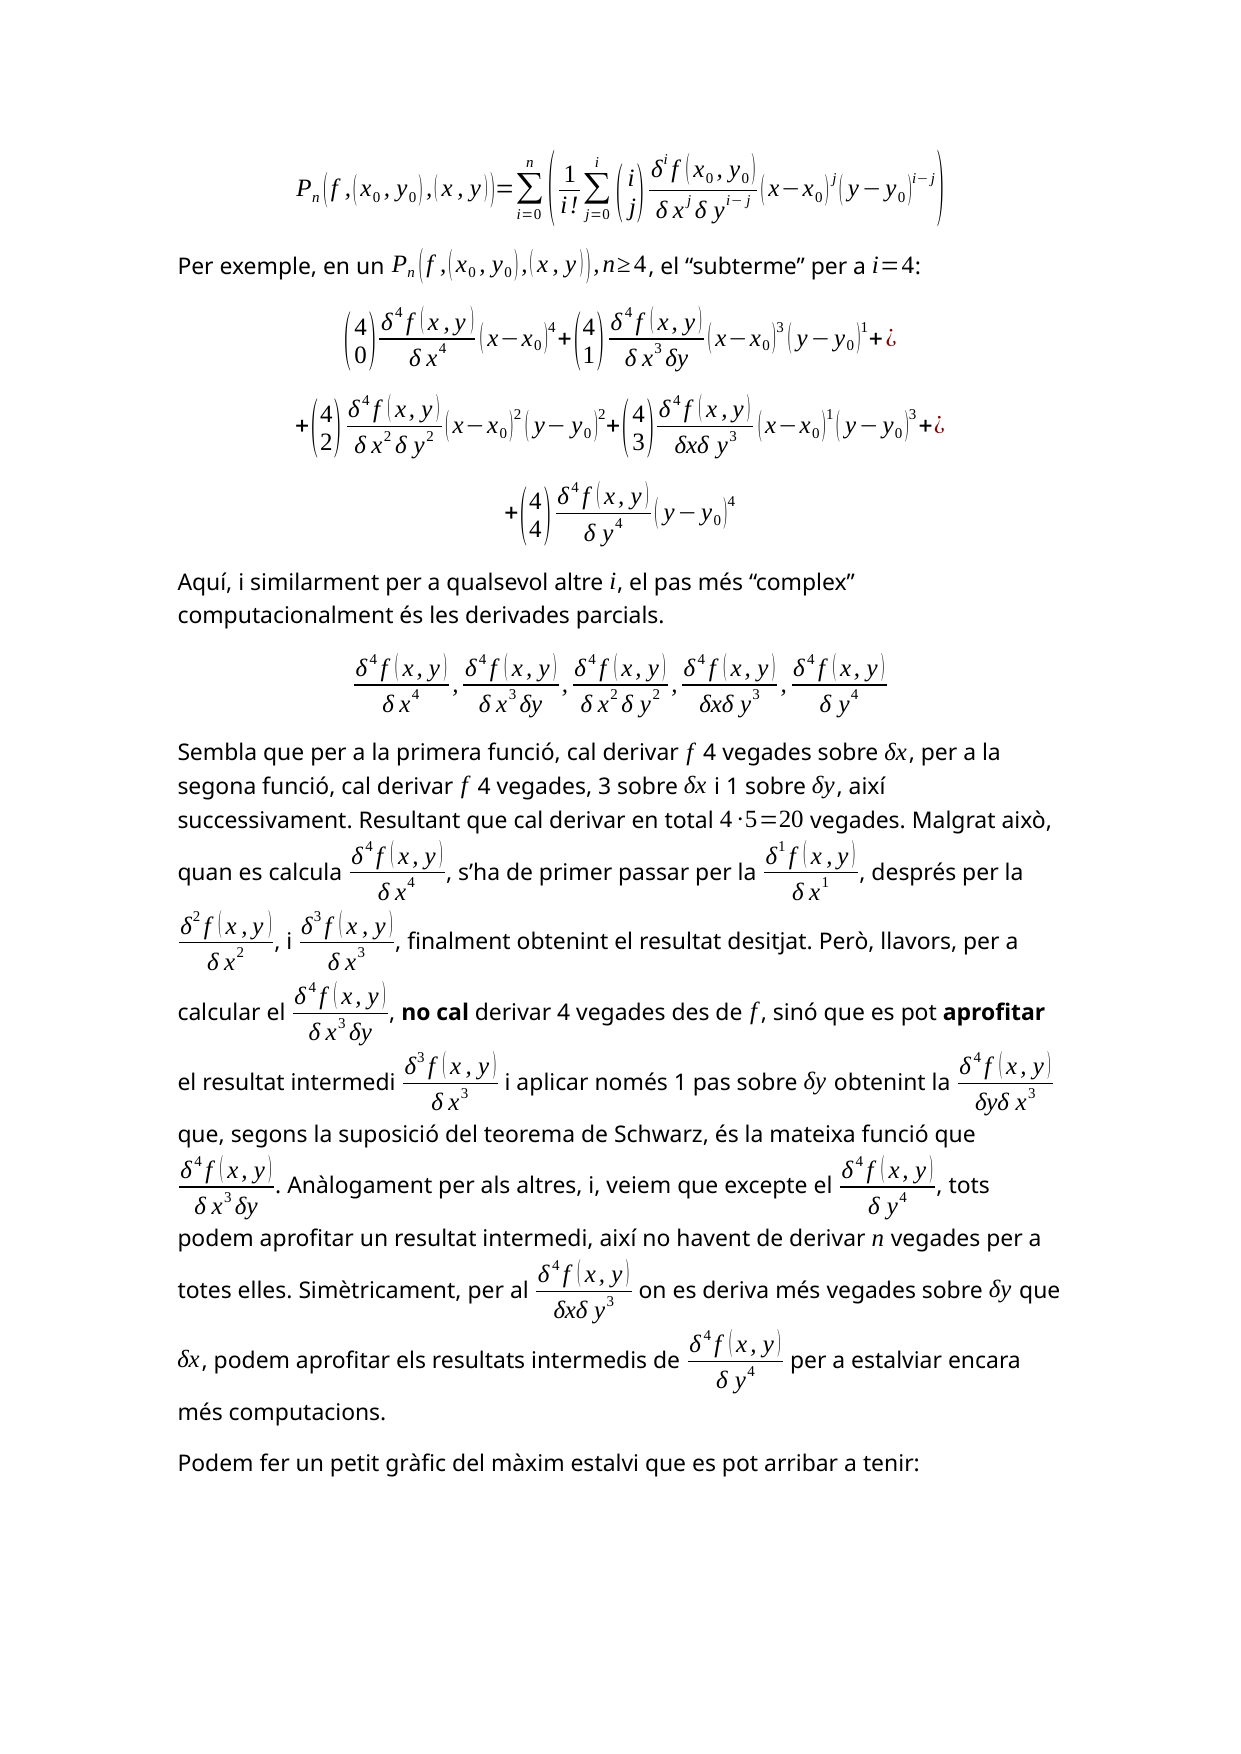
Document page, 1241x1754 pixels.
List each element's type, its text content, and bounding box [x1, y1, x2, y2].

text Podem fer un petit gràfic del màxim estalvi que es pot arribar a tenir: [177, 1447, 1063, 1478]
text Aquí, i similarment per a qualsevol altre , el pas més “complex” computacionalment és les derivades parcials. [177, 566, 1063, 631]
text Sembla que per a la primera funció, cal derivar 4 vegades sobre , per a la segona funció, cal derivar 4 vegades, 3 sobre i 1 sobre , així successivament. Resultant que cal derivar en total vegades. Malgrat això, quan es calcula , s’ha de primer passar per la , després per la , i , finalment obtenint el resultat desitjat. Però, llavors, per a calcular el , no cal derivar 4 vegades des de , sinó que es pot aprofitar el resultat intermedi i aplicar només 1 pas sobre obtenint la que, segons la suposició del teorema de Schwarz, és la mateixa funció que . Anàlogament per als altres, i, veiem que excepte el , tots podem aprofitar un resultat intermedi, així no havent de derivar vegades per a totes elles. Simètricament, per al on es deriva més vegades sobre que , podem aprofitar els resultats intermedis de per a estalviar encara més computacions. [177, 736, 1063, 1427]
text Per exemple, en un , el “subterme” per a : [177, 246, 1063, 285]
